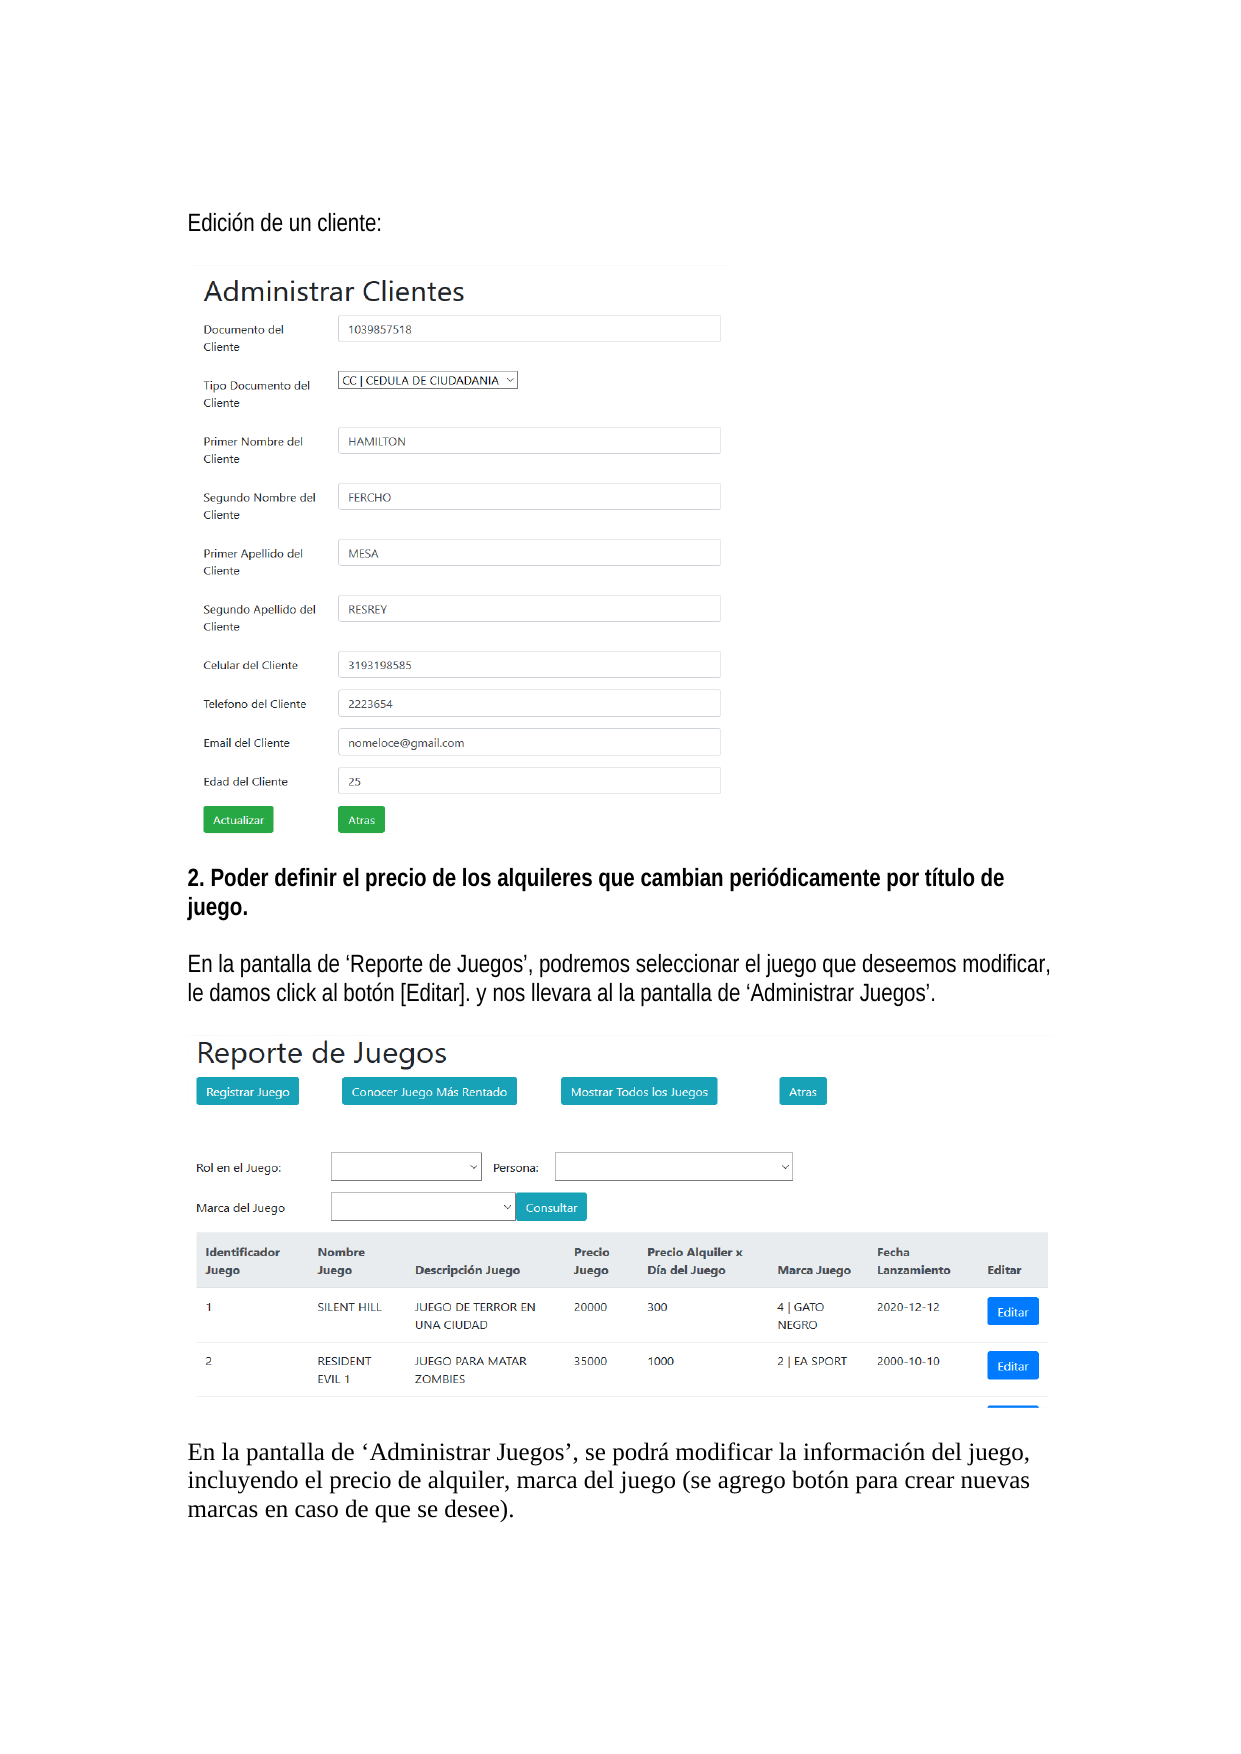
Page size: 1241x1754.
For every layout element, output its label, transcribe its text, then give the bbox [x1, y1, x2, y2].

picture [187, 1035, 1053, 1408]
list Poder definir el precio de los alquileres que cambian periódicamente por título de juego. [187, 863, 1053, 920]
list En la pantalla de ‘Administrar Juegos’, se podrá modificar la información del juego, incluyendo el precio de alquiler, marca del juego (se agrego botón para crear nuevas marcas en caso de que se desee). [187, 1437, 1053, 1523]
picture [187, 265, 729, 834]
list Edición de un cliente: [187, 208, 1053, 236]
list En la pantalla de ‘Reporte de Juegos’, podremos seleccionar el juego que deseemos modificar, le damos click al botón [Editar]. y nos llevara al la pantalla de ‘Administrar Juegos’. [187, 949, 1053, 1007]
